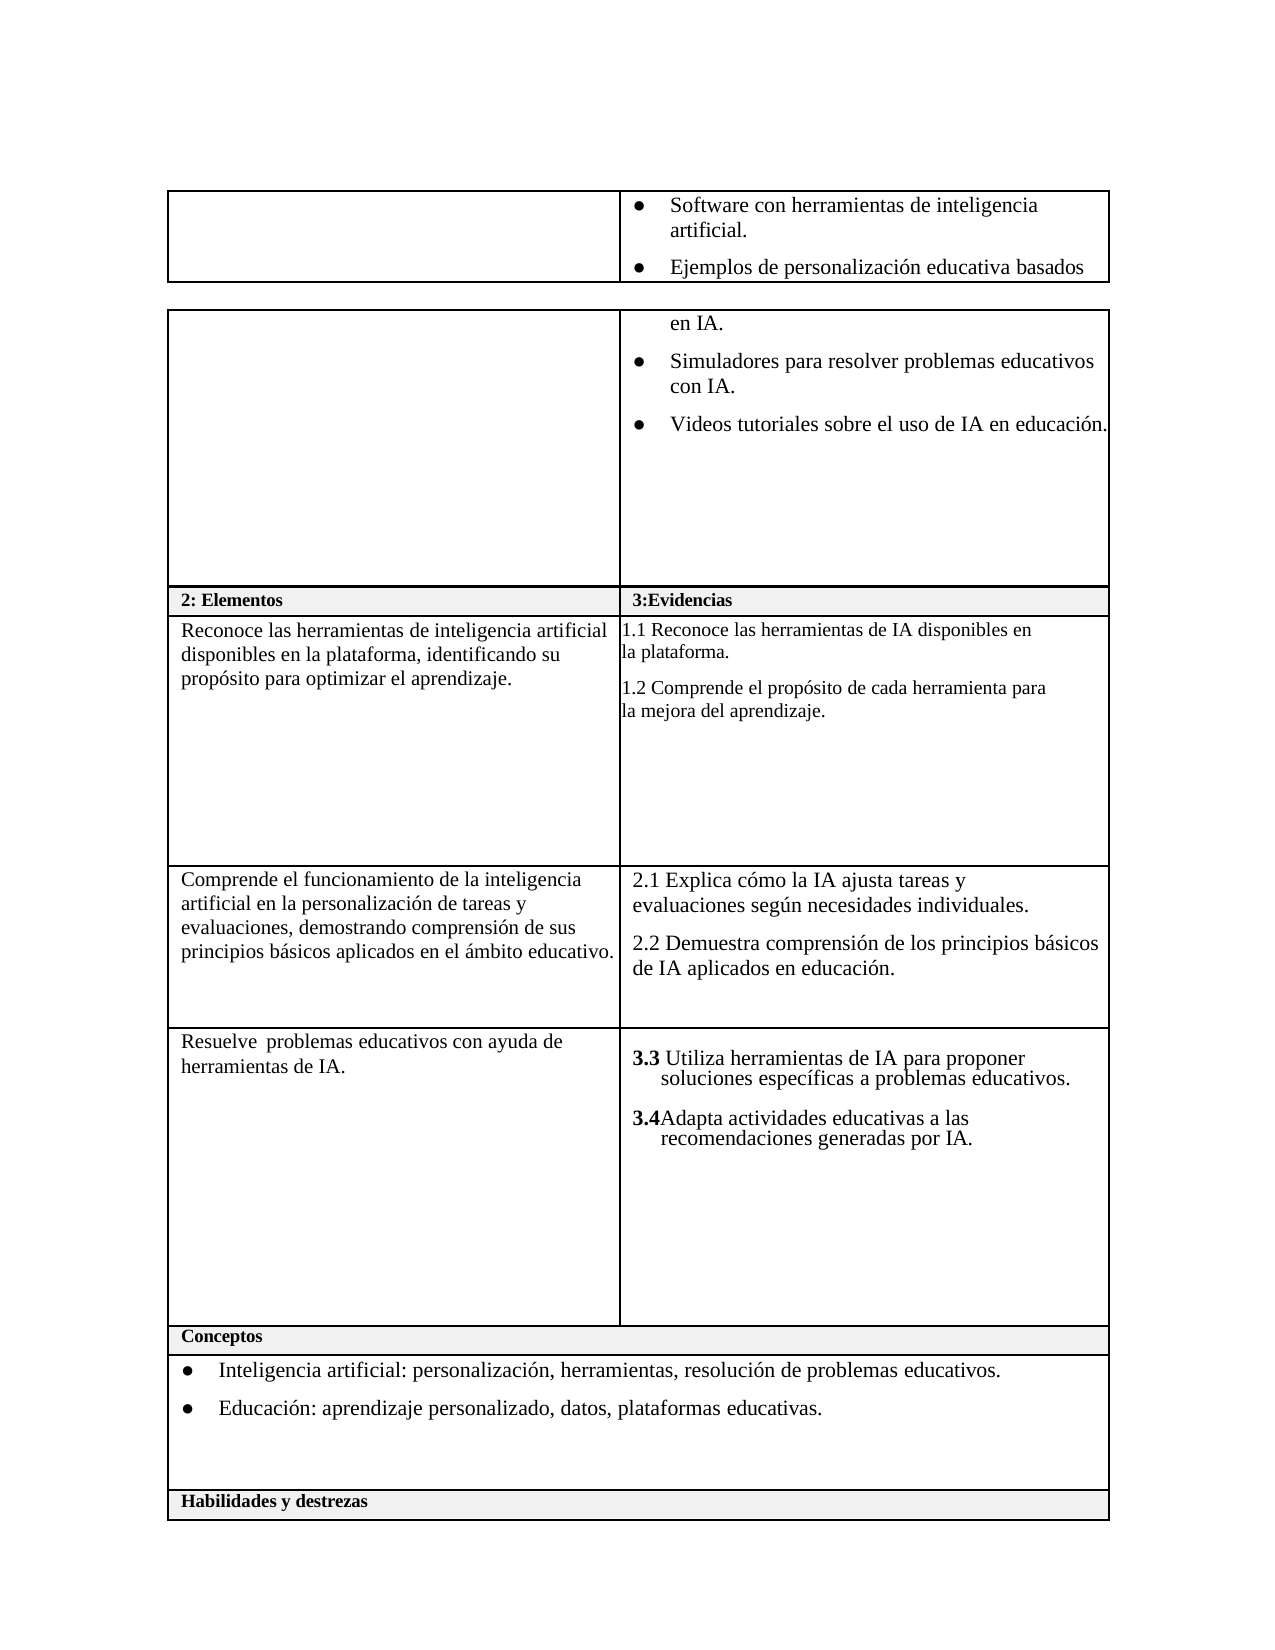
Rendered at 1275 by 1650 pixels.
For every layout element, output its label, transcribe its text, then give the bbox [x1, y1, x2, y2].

table_header en IA. Simuladores para resolver problemas educativos con IA. Videos tutoriales sobre el uso de IA en educación. [621, 311, 1108, 585]
table_header Software con herramientas de inteligencia artificial. Ejemplos de personalización educativa basados [621, 192, 1108, 281]
table_cell 3:Evidencias [621, 588, 1108, 614]
table_cell Reconoce las herramientas de IA disponibles en la plataforma. Comprende el propósito de cada herramienta para la mejora del aprendizaje. [621, 617, 1108, 864]
table_cell Conceptos [169, 1327, 1108, 1354]
table_header [169, 192, 619, 281]
table_cell 2: Elementos [169, 588, 619, 614]
table_cell Inteligencia artificial: personalización, herramientas, resolución de problemas educativos. Educación: aprendizaje personalizado, datos, plataformas educativas. [169, 1356, 1108, 1489]
table_cell 3.3 Utiliza herramientas de IA para proponer soluciones específicas a problemas educativos. 3.4Adapta actividades educativas a las recomendaciones generadas por IA. [621, 1029, 1108, 1325]
table_header [169, 311, 619, 585]
table_cell Reconoce las herramientas de inteligencia artificial disponibles en la plataforma, identificando su propósito para optimizar el aprendizaje. [169, 617, 619, 864]
table_cell Comprende el funcionamiento de la inteligencia artificial en la personalización de tareas y evaluaciones, demostrando comprensión de sus principios básicos aplicados en el ámbito educativo. [169, 867, 619, 1027]
table_cell Explica cómo la IA ajusta tareas y evaluaciones según necesidades individuales. Demuestra comprensión de los principios básicos de IA aplicados en educación. [621, 867, 1108, 1027]
table_cell Resuelve problemas educativos con ayuda de herramientas de IA. [169, 1029, 619, 1325]
table_cell Habilidades y destrezas [169, 1491, 1108, 1518]
